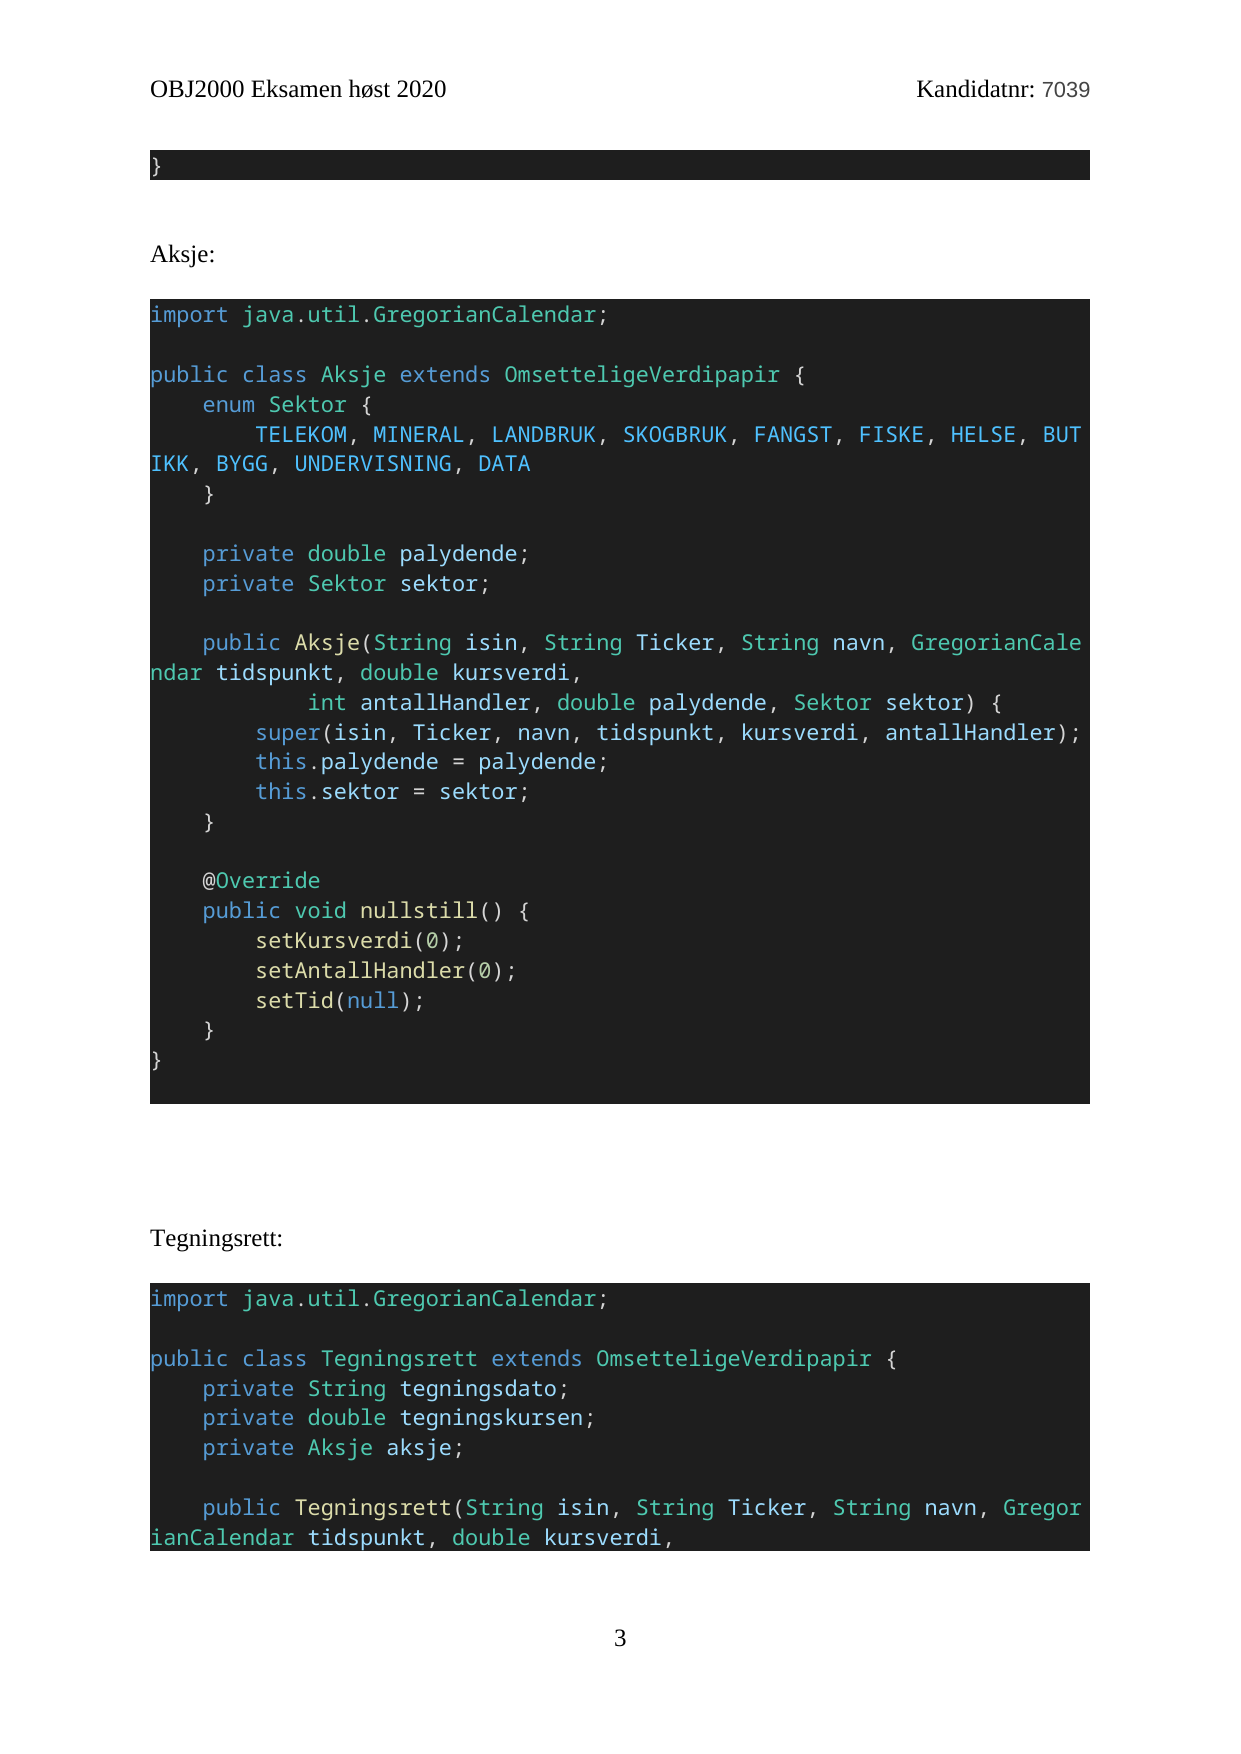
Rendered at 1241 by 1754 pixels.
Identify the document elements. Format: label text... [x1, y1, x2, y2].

text super(isin, Ticker, navn, tidspunkt, kursverdi, antallHandler); [150, 716, 1090, 746]
text private Sektor sektor; [150, 567, 1090, 597]
text private String tegningsdato; [150, 1372, 1090, 1402]
text TELEKOM, MINERAL, LANDBRUK, SKOGBRUK, FANGST, FISKE, HELSE, BUTIKK, BYGG, UNDERVISNING, DATA [150, 418, 1090, 478]
text setAntallHandler(0); [150, 955, 1090, 984]
text } [150, 1014, 1090, 1044]
text this.palydende = palydende; [150, 746, 1090, 776]
text this.sektor = sektor; [150, 776, 1090, 806]
text public Aksje(String isin, String Ticker, String navn, GregorianCalendar tidspunkt, double kursverdi, [150, 627, 1090, 687]
text private double tegningskursen; [150, 1402, 1090, 1432]
text int antallHandler, double palydende, Sektor sektor) { [150, 687, 1090, 716]
text import java.util.GregorianCalendar; [150, 299, 1090, 329]
text private Aksje aksje; [150, 1432, 1090, 1462]
text Aksje: [150, 239, 1090, 268]
text private double palydende; [150, 538, 1090, 567]
text Tegningsrett: [150, 1223, 1090, 1252]
text import java.util.GregorianCalendar; [150, 1283, 1090, 1313]
text setKursverdi(0); [150, 925, 1090, 955]
text } [150, 150, 1090, 180]
text enum Sektor { [150, 389, 1090, 418]
text } [150, 478, 1090, 508]
text public Tegningsrett(String isin, String Ticker, String navn, GregorianCalendar tidspunkt, double kursverdi, [150, 1492, 1090, 1551]
text public class Tegningsrett extends OmsetteligeVerdipapir { [150, 1343, 1090, 1372]
text } [150, 1044, 1090, 1074]
text public void nullstill() { [150, 895, 1090, 925]
text public class Aksje extends OmsetteligeVerdipapir { [150, 359, 1090, 389]
text @Override [150, 865, 1090, 895]
text setTid(null); [150, 984, 1090, 1014]
text } [150, 806, 1090, 836]
